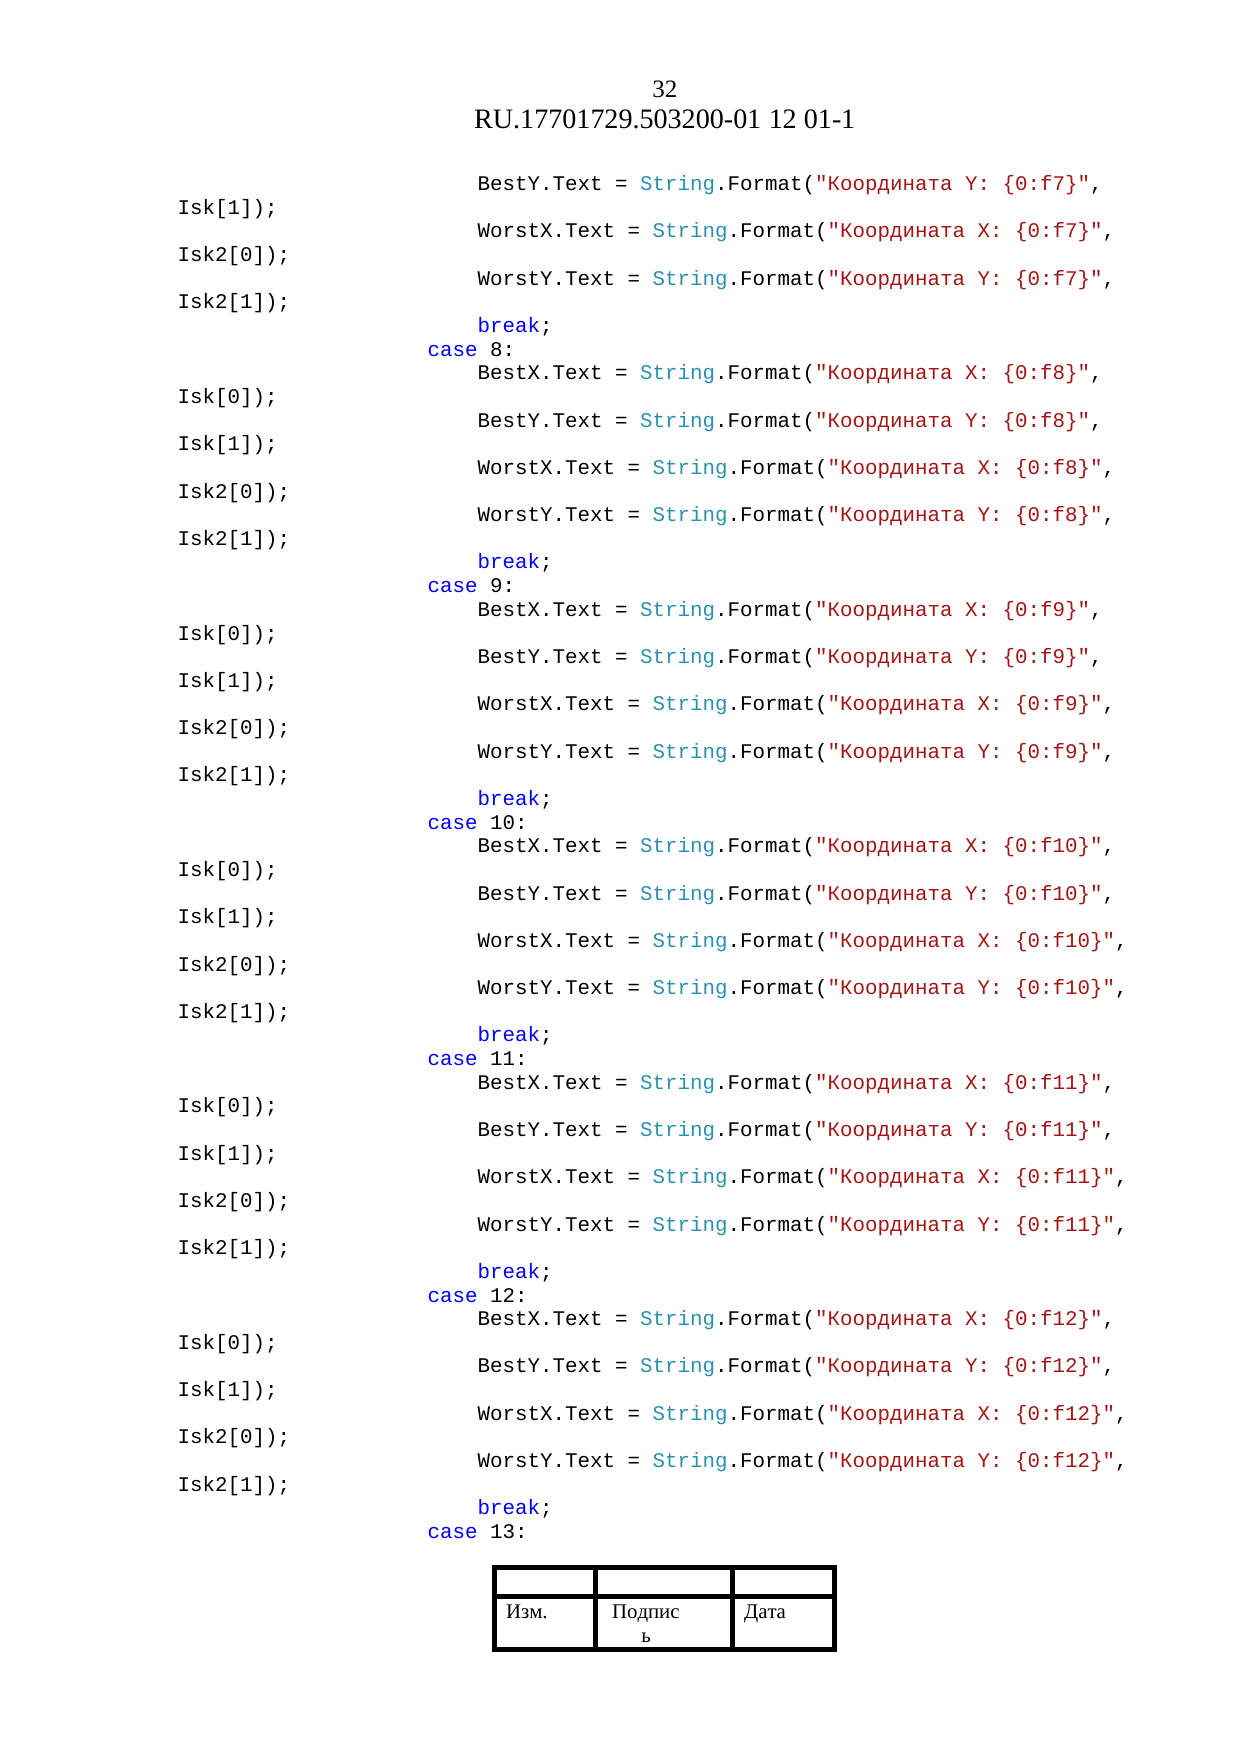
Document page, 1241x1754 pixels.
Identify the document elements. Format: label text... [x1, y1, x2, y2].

text WorstX.Text = String.Format("Координата Х: {0:f7}", Isk2[0]); [177, 221, 1152, 268]
text break; [177, 1024, 1152, 1048]
text break; [177, 1261, 1152, 1284]
text break; [177, 1497, 1152, 1521]
text BestY.Text = String.Format("Координата Y: {0:f9}", Isk[1]); [177, 646, 1152, 693]
text break; [177, 552, 1152, 575]
text BestY.Text = String.Format("Координата Y: {0:f12}", Isk[1]); [177, 1356, 1152, 1403]
text WorstX.Text = String.Format("Координата Х: {0:f8}", Isk2[0]); [177, 457, 1152, 504]
text WorstY.Text = String.Format("Координата Y: {0:f11}", Isk2[1]); [177, 1214, 1152, 1261]
text case 9: [177, 575, 1152, 599]
text BestY.Text = String.Format("Координата Y: {0:f11}", Isk[1]); [177, 1119, 1152, 1166]
text break; [177, 788, 1152, 812]
text WorstY.Text = String.Format("Координата Y: {0:f7}", Isk2[1]); [177, 268, 1152, 315]
text WorstY.Text = String.Format("Координата Y: {0:f10}", Isk2[1]); [177, 977, 1152, 1024]
text case 11: [177, 1048, 1152, 1072]
text WorstX.Text = String.Format("Координата Х: {0:f12}", Isk2[0]); [177, 1403, 1152, 1450]
text WorstY.Text = String.Format("Координата Y: {0:f8}", Isk2[1]); [177, 504, 1152, 552]
text BestY.Text = String.Format("Координата Y: {0:f10}", Isk[1]); [177, 883, 1152, 930]
text WorstY.Text = String.Format("Координата Y: {0:f9}", Isk2[1]); [177, 741, 1152, 788]
text BestX.Text = String.Format("Координата Х: {0:f12}", Isk[0]); [177, 1308, 1152, 1356]
text BestX.Text = String.Format("Координата Х: {0:f8}", Isk[0]); [177, 362, 1152, 410]
text BestX.Text = String.Format("Координата Х: {0:f10}", Isk[0]); [177, 835, 1152, 883]
text BestY.Text = String.Format("Координата Y: {0:f7}", Isk[1]); [177, 173, 1152, 221]
text WorstX.Text = String.Format("Координата Х: {0:f11}", Isk2[0]); [177, 1166, 1152, 1214]
text case 10: [177, 812, 1152, 835]
text BestX.Text = String.Format("Координата Х: {0:f11}", Isk[0]); [177, 1072, 1152, 1119]
text WorstX.Text = String.Format("Координата Х: {0:f9}", Isk2[0]); [177, 693, 1152, 741]
text break; [177, 315, 1152, 339]
text BestY.Text = String.Format("Координата Y: {0:f8}", Isk[1]); [177, 410, 1152, 457]
text case 13: [177, 1521, 1152, 1545]
text WorstX.Text = String.Format("Координата Х: {0:f10}", Isk2[0]); [177, 930, 1152, 977]
text case 12: [177, 1284, 1152, 1308]
text BestX.Text = String.Format("Координата Х: {0:f9}", Isk[0]); [177, 599, 1152, 646]
text case 8: [177, 339, 1152, 362]
text WorstY.Text = String.Format("Координата Y: {0:f12}", Isk2[1]); [177, 1450, 1152, 1497]
